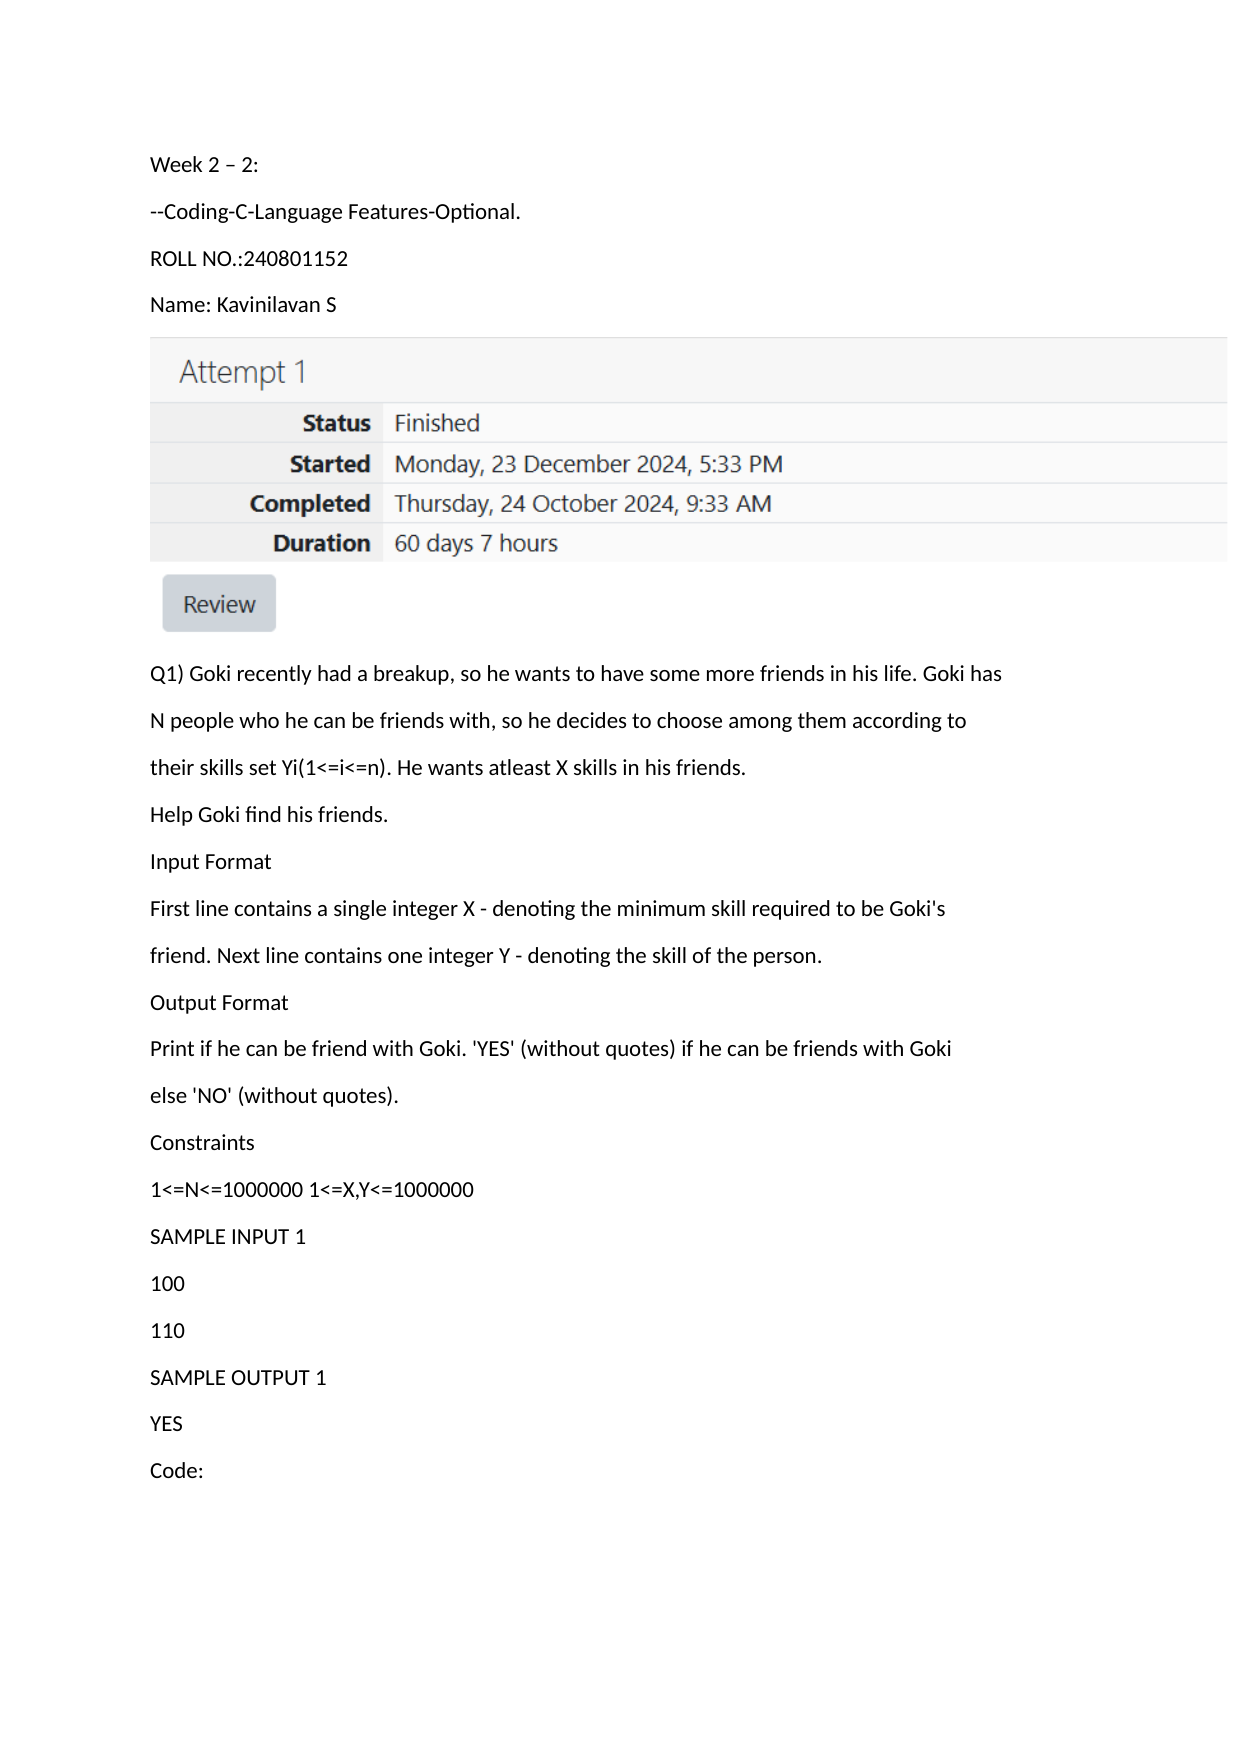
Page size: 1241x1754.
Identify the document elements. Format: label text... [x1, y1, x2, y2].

text Week 2 – 2: [150, 150, 1090, 178]
text Print if he can be friend with Goki. 'YES' (without quotes) if he can be friends with Goki [150, 1034, 1090, 1062]
picture [150, 337, 1228, 641]
text ROLL NO.:240801152 [150, 244, 1090, 272]
text SAMPLE OUTPUT 1 [150, 1363, 1090, 1391]
text N people who he can be friends with, so he decides to choose among them according to [150, 706, 1090, 734]
text First line contains a single integer X - denoting the minimum skill required to be Goki's [150, 894, 1090, 922]
text Help Goki find his friends. [150, 800, 1090, 828]
text Code: [150, 1456, 1090, 1484]
text Constraints [150, 1128, 1090, 1156]
text YES [150, 1409, 1090, 1437]
text 110 [150, 1316, 1090, 1344]
text Input Format [150, 847, 1090, 875]
text their skills set Yi(1<=i<=n). He wants atleast X skills in his friends. [150, 753, 1090, 781]
text friend. Next line contains one integer Y - denoting the skill of the person. [150, 941, 1090, 969]
text 100 [150, 1269, 1090, 1297]
text Q1) Goki recently had a breakup, so he wants to have some more friends in his life. Goki has [150, 659, 1090, 687]
text 1<=N<=1000000 1<=X,Y<=1000000 [150, 1175, 1090, 1203]
text else 'NO' (without quotes). [150, 1081, 1090, 1109]
text --Coding-C-Language Features-Optional. [150, 197, 1090, 225]
text Name: Kavinilavan S [150, 291, 1090, 319]
text Output Format [150, 988, 1090, 1016]
text SAMPLE INPUT 1 [150, 1222, 1090, 1250]
